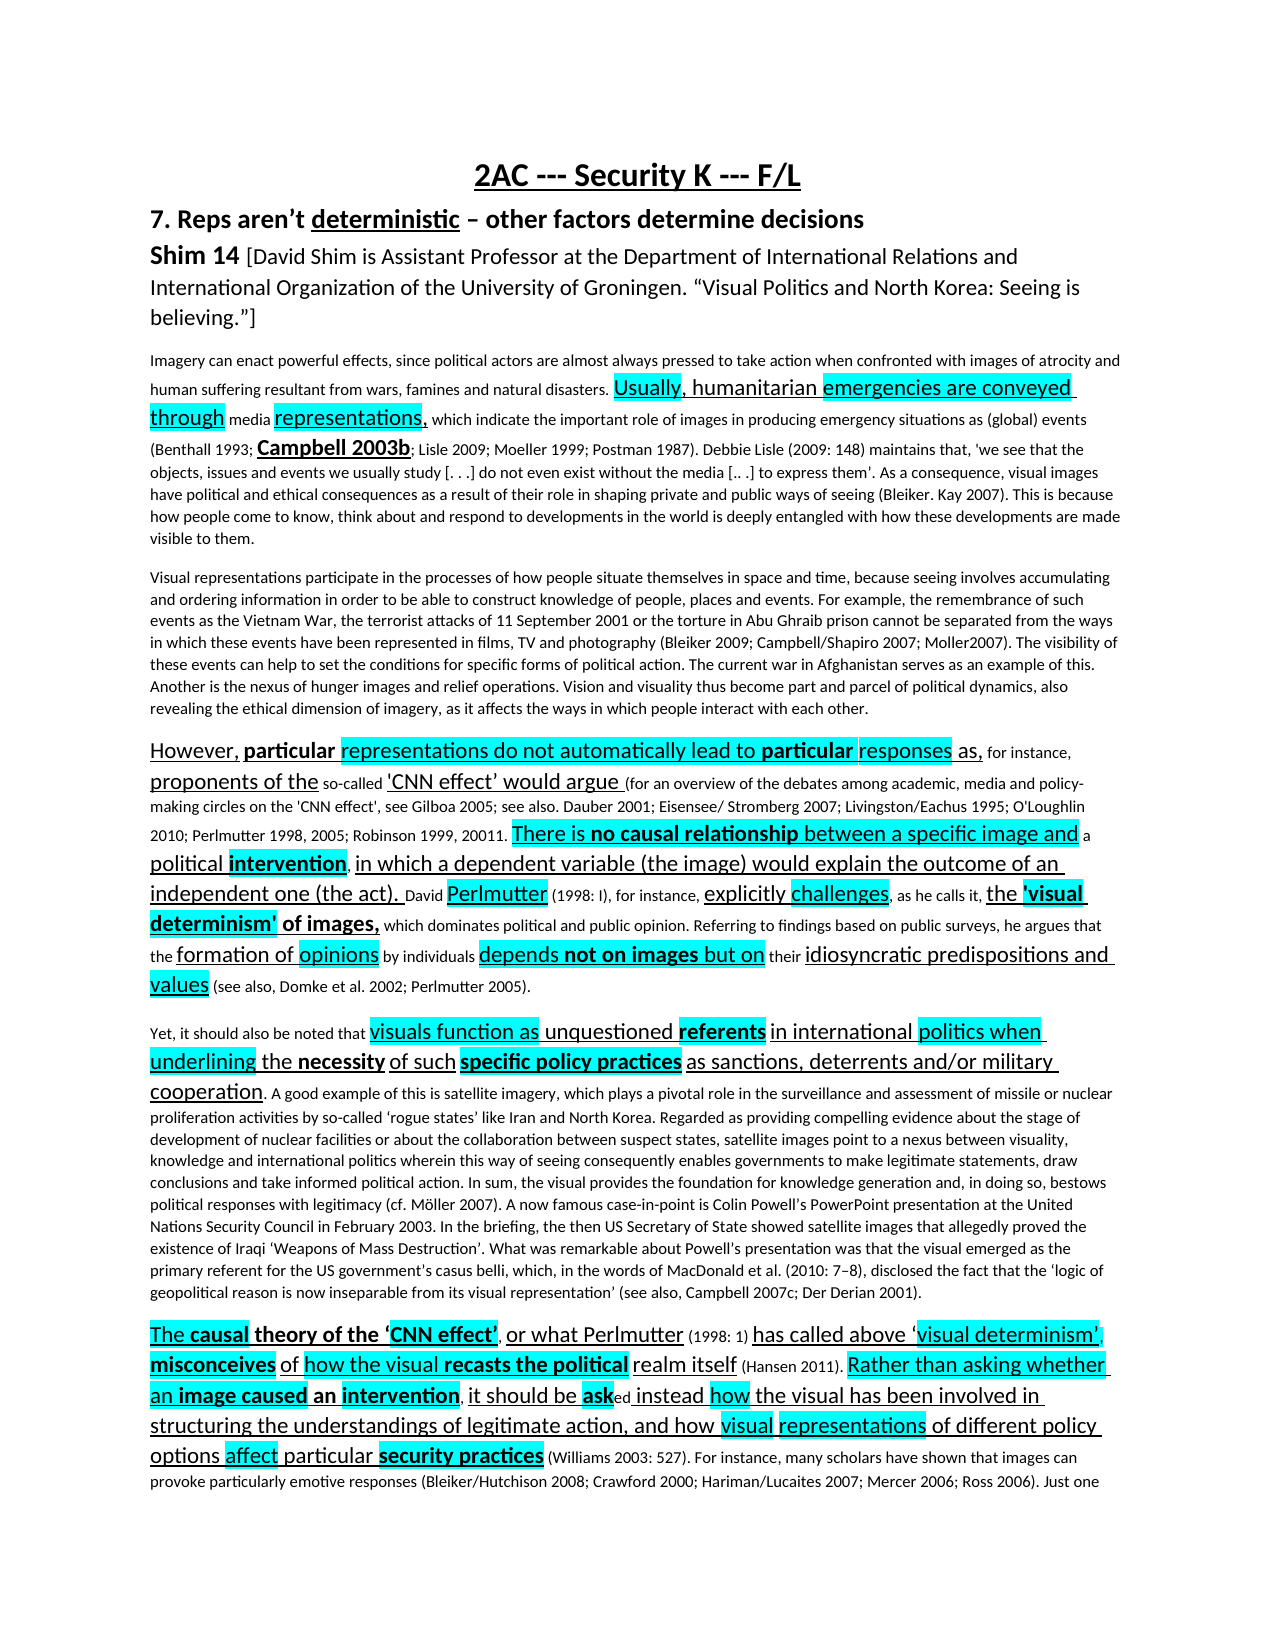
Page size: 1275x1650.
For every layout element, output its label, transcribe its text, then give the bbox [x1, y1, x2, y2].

text Shim 14 [David Shim is Assistant Professor at the Department of International Relations and International Organization of the University of Groningen. “Visual Politics and North Korea: Seeing is believing.”] [150, 238, 1125, 331]
text Imagery can enact powerful effects, since political actors are almost always pressed to take action when confronted with images of atrocity and human suffering resultant from wars, famines and natural disasters. Usually, humanitarian emergencies are conveyed through media representations, which indicate the important role of images in producing emergency situations as (global) events (Benthall 1993; Campbell 2003b; Lisle 2009; Moeller 1999; Postman 1987). Debbie Lisle (2009: 148) maintains that, 'we see that the objects, issues and events we usually study [. . .] do not even exist without the media [.. .] to express them’. As a consequence, visual images have political and ethical consequences as a result of their role in shaping private and public ways of seeing (Bleiker. Kay 2007). This is because how people come to know, think about and respond to developments in the world is deeply entangled with how these developments are made visible to them. [150, 350, 1125, 549]
text Visual representations participate in the processes of how people situate themselves in space and time, because seeing involves accumulating and ordering information in order to be able to construct knowledge of people, places and events. For example, the remembrance of such events as the Vietnam War, the terrorist attacks of 11 September 2001 or the torture in Abu Ghraib prison cannot be separated from the ways in which these events have been represented in films, TV and photography (Bleiker 2009; Campbell/Shapiro 2007; Moller2007). The visibility of these events can help to set the conditions for specific forms of political action. The current war in Afghanistan serves as an example of this. Another is the nexus of hunger images and relief operations. Vision and visuality thus become part and parcel of political dynamics, also revealing the ethical dimension of imagery, as it affects the ways in which people interact with each other. [150, 567, 1125, 718]
text However, particular representations do not automatically lead to particular responses as, for instance, proponents of the so-called 'CNN effect’ would argue (for an overview of the debates among academic, media and policy-making circles on the 'CNN effect', see Gilboa 2005; see also. Dauber 2001; Eisensee/ Stromberg 2007; Livingston/Eachus 1995; O'Loughlin 2010; Perlmutter 1998, 2005; Robinson 1999, 20011. There is no causal relationship between a specific image and a political intervention, in which a dependent variable (the image) would explain the outcome of an independent one (the act). David Perlmutter (1998: I), for instance, explicitly challenges, as he calls it, the 'visual determinism' of images, which dominates political and public opinion. Referring to findings based on public surveys, he argues that the formation of opinions by individuals depends not on images but on their idiosyncratic predispositions and values (see also, Domke et al. 2002; Perlmutter 2005). [150, 737, 1125, 998]
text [150, 1320, 1125, 1491]
text Yet, it should also be noted that visuals function as unquestioned referents in international politics when underlining the necessity of such specific policy practices as sanctions, deterrents and/or military cooperation. A good example of this is satellite imagery, which plays a pivotal role in the surveillance and assessment of missile or nuclear proliferation activities by so-called ‘rogue states’ like Iran and North Korea. Regarded as providing compelling evidence about the stage of development of nuclear facilities or about the collaboration between suspect states, satellite images point to a nexus between visuality, knowledge and international politics wherein this way of seeing consequently enables governments to make legitimate statements, draw conclusions and take informed political action. In sum, the visual provides the foundation for knowledge generation and, in doing so, bestows political responses with legitimacy (cf. Möller 2007). A now famous case-in-point is Colin Powell’s PowerPoint presentation at the United Nations Security Council in February 2003. In the briefing, the then US Secretary of State showed satellite images that allegedly proved the existence of Iraqi ‘Weapons of Mass Destruction’. What was remarkable about Powell’s presentation was that the visual emerged as the primary referent for the US government’s casus belli, which, in the words of MacDonald et al. (2010: 7–8), disclosed the fact that the ‘logic of geopolitical reason is now inseparable from its visual representation’ (see also, Campbell 2007c; Der Derian 2001). [150, 1017, 1125, 1302]
subtitle 7. Reps aren’t deterministic – other factors determine decisions [150, 202, 1125, 235]
subtitle 2AC --- Security K --- F/L [150, 154, 1125, 195]
